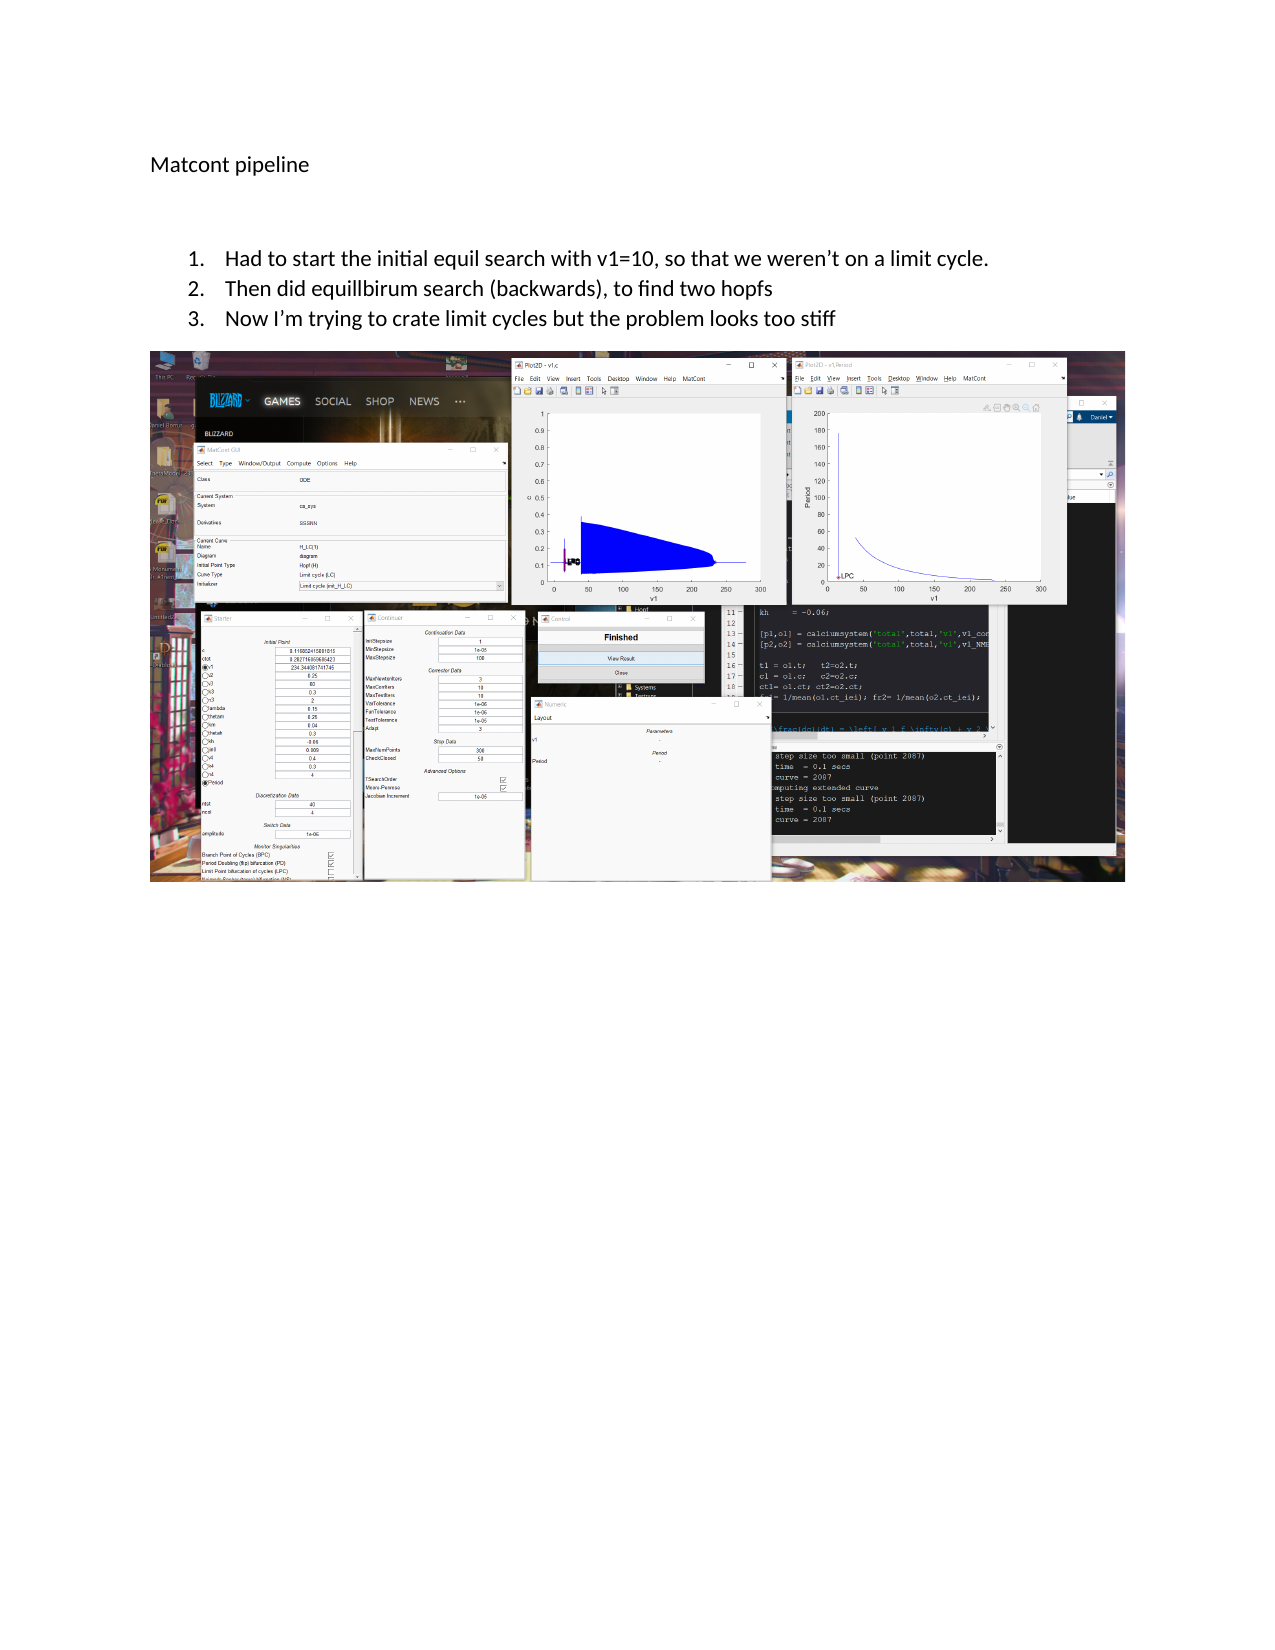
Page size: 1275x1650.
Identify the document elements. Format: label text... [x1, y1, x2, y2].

list Had to start the initial equil search with v1=10, so that we weren’t on a limit cycle. [187, 244, 1125, 272]
list Then did equillbirum search (backwards), to find two hopfs [187, 274, 1125, 302]
text Matcont pipeline [150, 150, 1125, 178]
picture [150, 351, 1125, 882]
list Now I’m trying to crate limit cycles but the problem looks too stiff [187, 304, 1125, 332]
